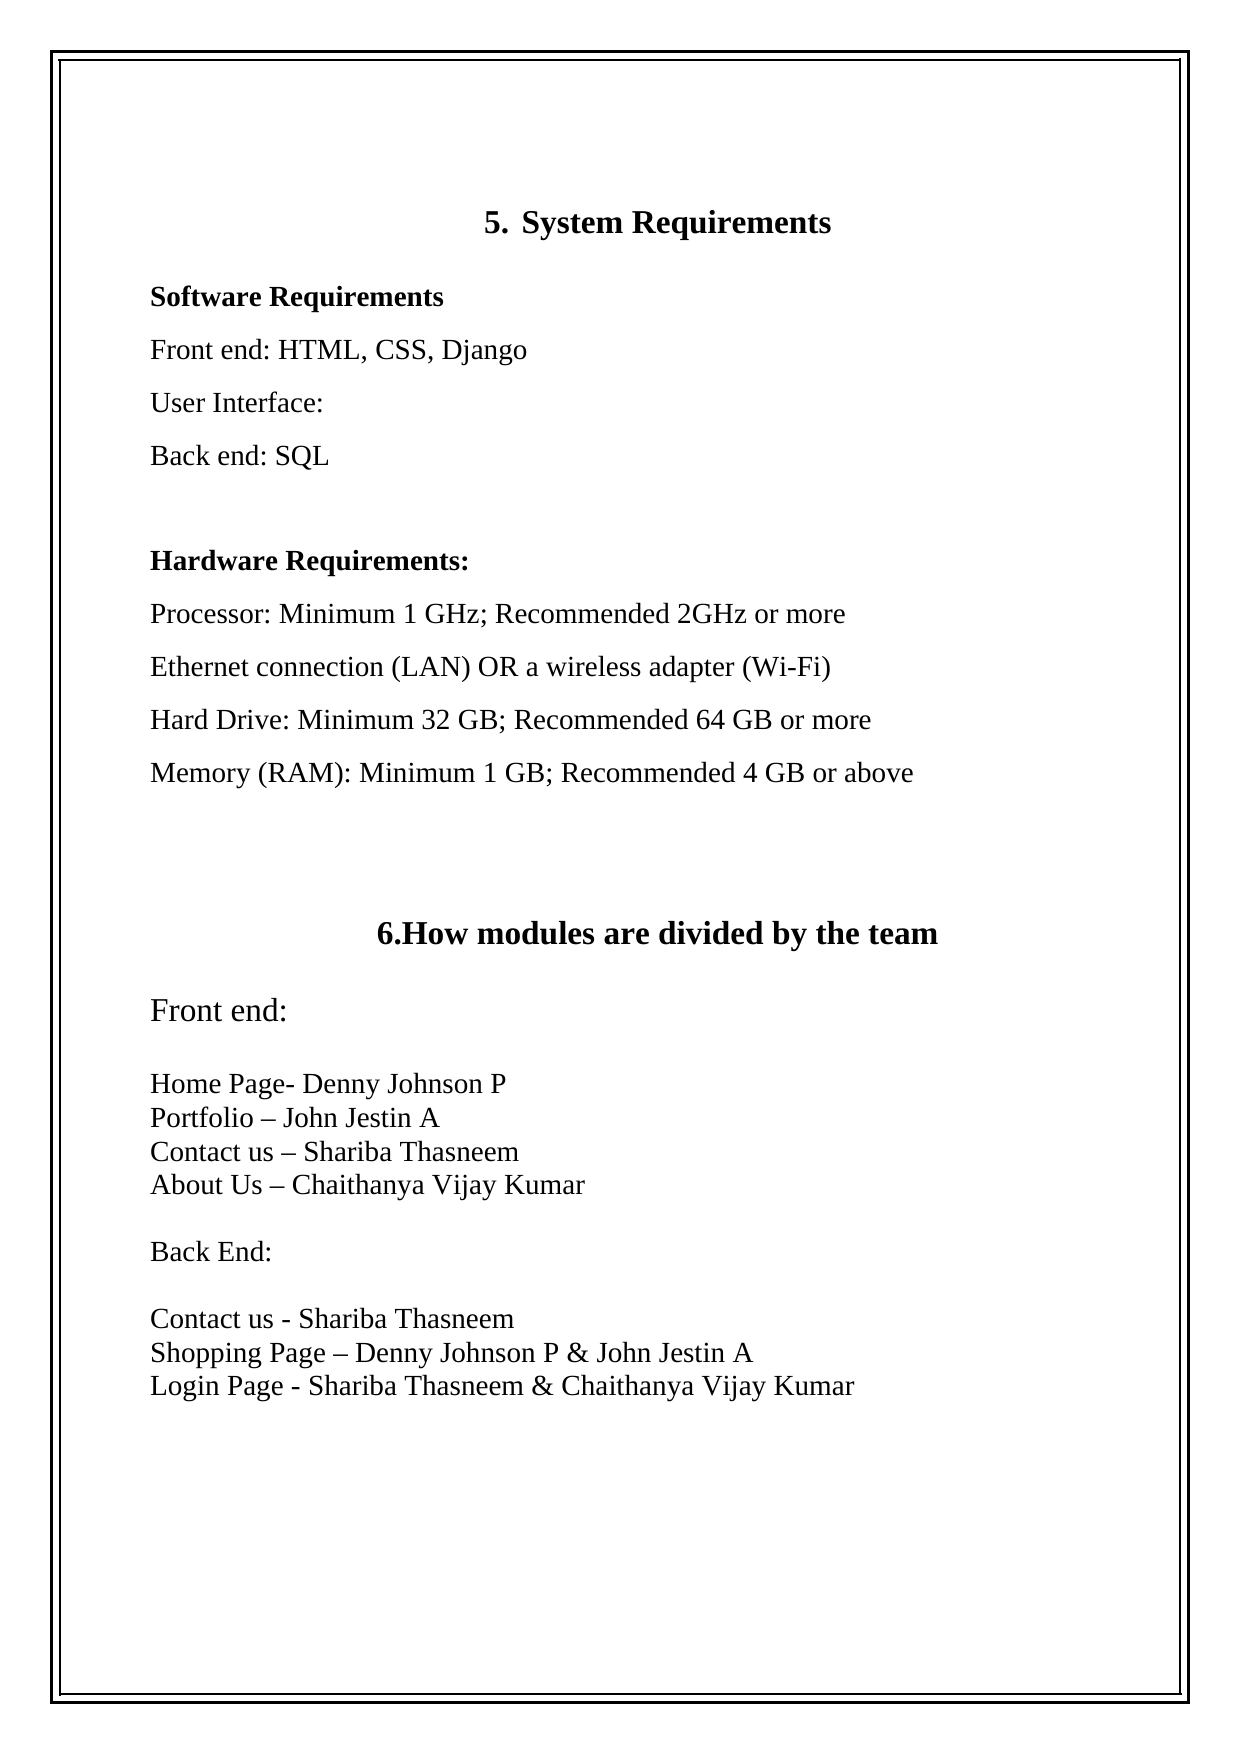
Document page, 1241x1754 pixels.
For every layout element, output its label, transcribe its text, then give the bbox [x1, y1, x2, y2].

text Portfolio – John Jestin A [150, 1100, 1090, 1134]
text Front end: HTML, CSS, Django [150, 332, 1090, 366]
text Contact us - Shariba Thasneem [150, 1301, 1090, 1335]
text Shopping Page – Denny Johnson P & John Jestin A [150, 1335, 1090, 1368]
text Back end: SQL [150, 438, 1090, 471]
text User Interface: [150, 385, 1090, 419]
text Home Page- Denny Johnson P [150, 1067, 1090, 1100]
text Hard Drive: Minimum 32 GB; Recommended 64 GB or more [150, 702, 1090, 736]
text Front end: [150, 990, 1090, 1028]
text About Us – Chaithanya Vijay Kumar [150, 1167, 1090, 1201]
text Hardware Requirements: [150, 543, 1090, 577]
text Login Page - Shariba Thasneem & Chaithanya Vijay Kumar [150, 1368, 1090, 1402]
text Software Requirements [150, 279, 1090, 313]
list 6.How modules are divided by the team [225, 913, 1090, 952]
text Back End: [150, 1234, 1090, 1268]
list System Requirements [225, 203, 1090, 241]
text Memory (RAM): Minimum 1 GB; Recommended 4 GB or above [150, 755, 1090, 788]
text Processor: Minimum 1 GHz; Recommended 2GHz or more [150, 596, 1090, 630]
text Contact us – Shariba Thasneem [150, 1134, 1090, 1167]
text Ethernet connection (LAN) OR a wireless adapter (Wi-Fi) [150, 649, 1090, 683]
